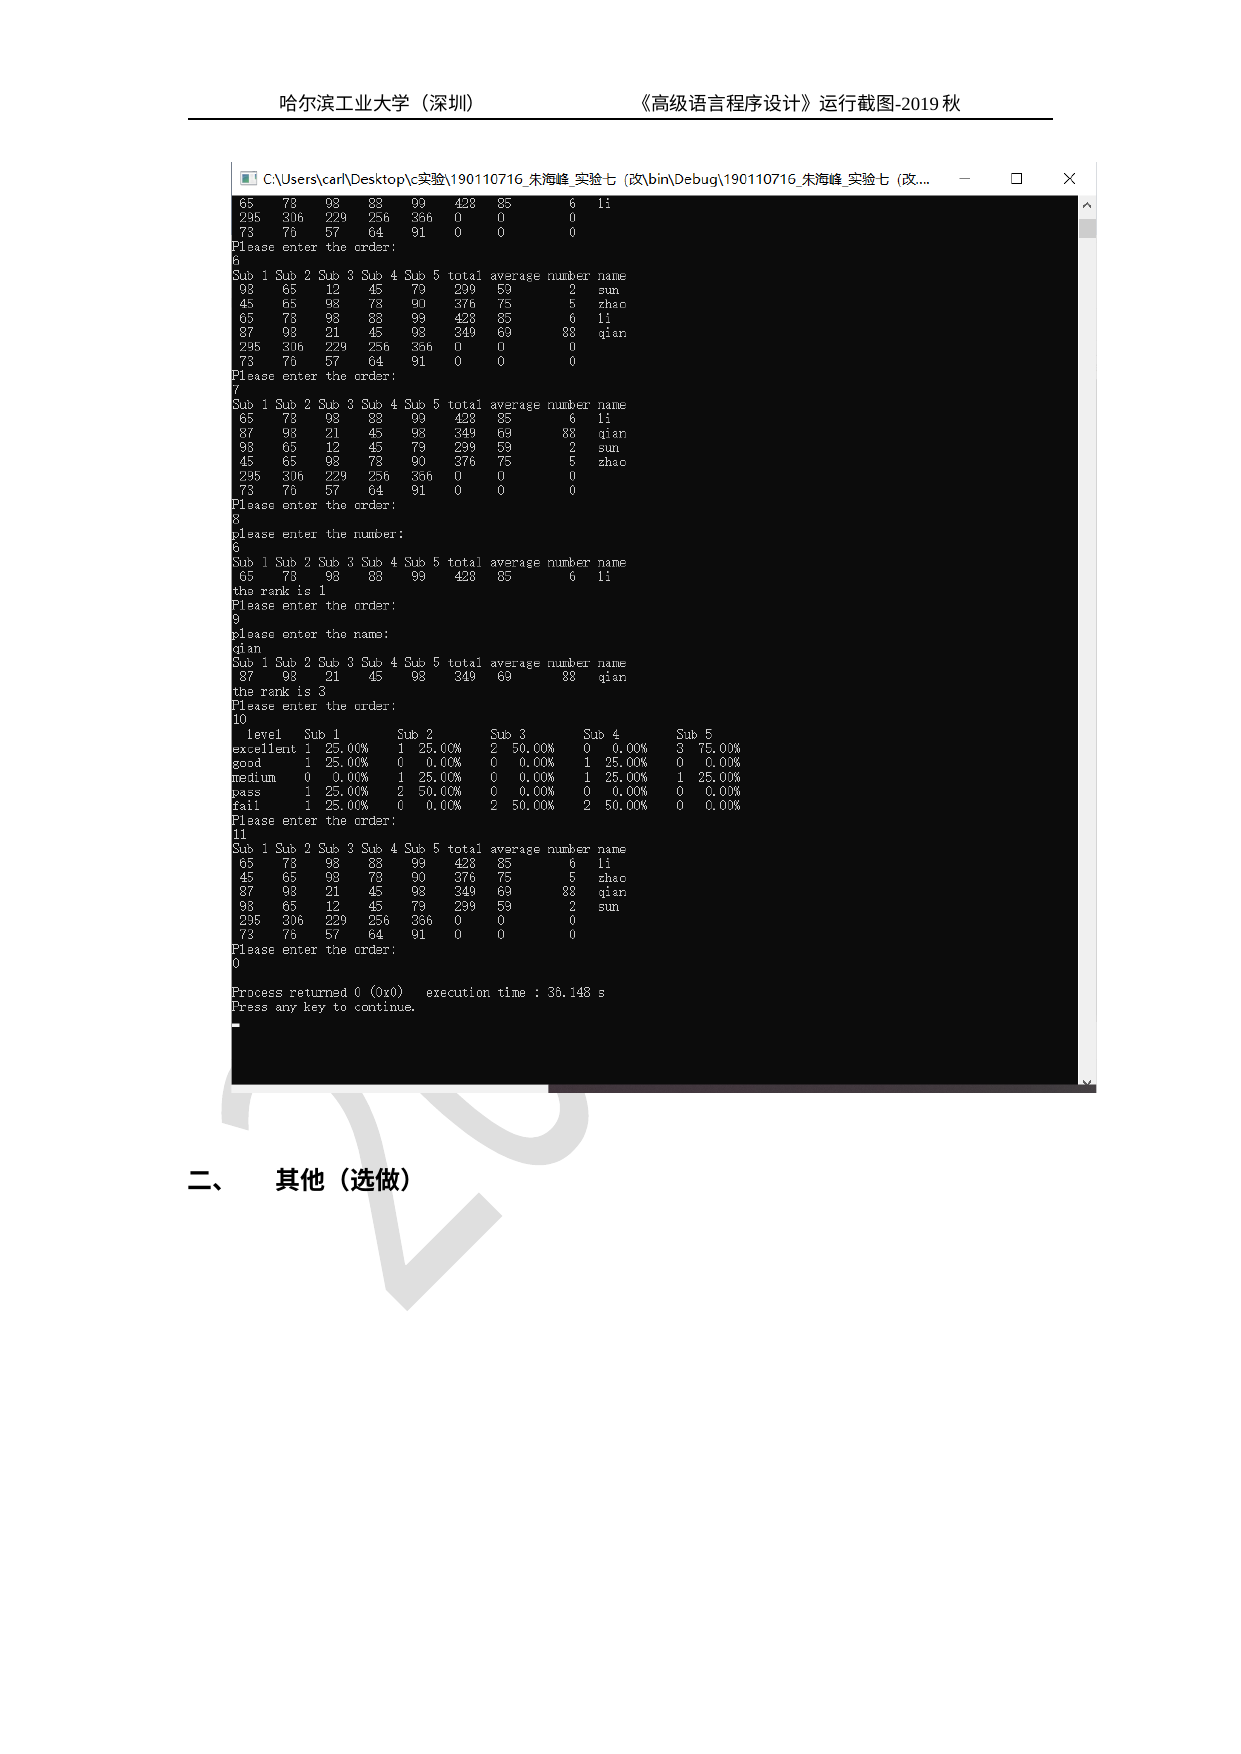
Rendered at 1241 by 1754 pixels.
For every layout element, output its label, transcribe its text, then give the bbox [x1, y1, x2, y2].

picture [231, 162, 1097, 1093]
list 其他（选做） [187, 1146, 1053, 1211]
